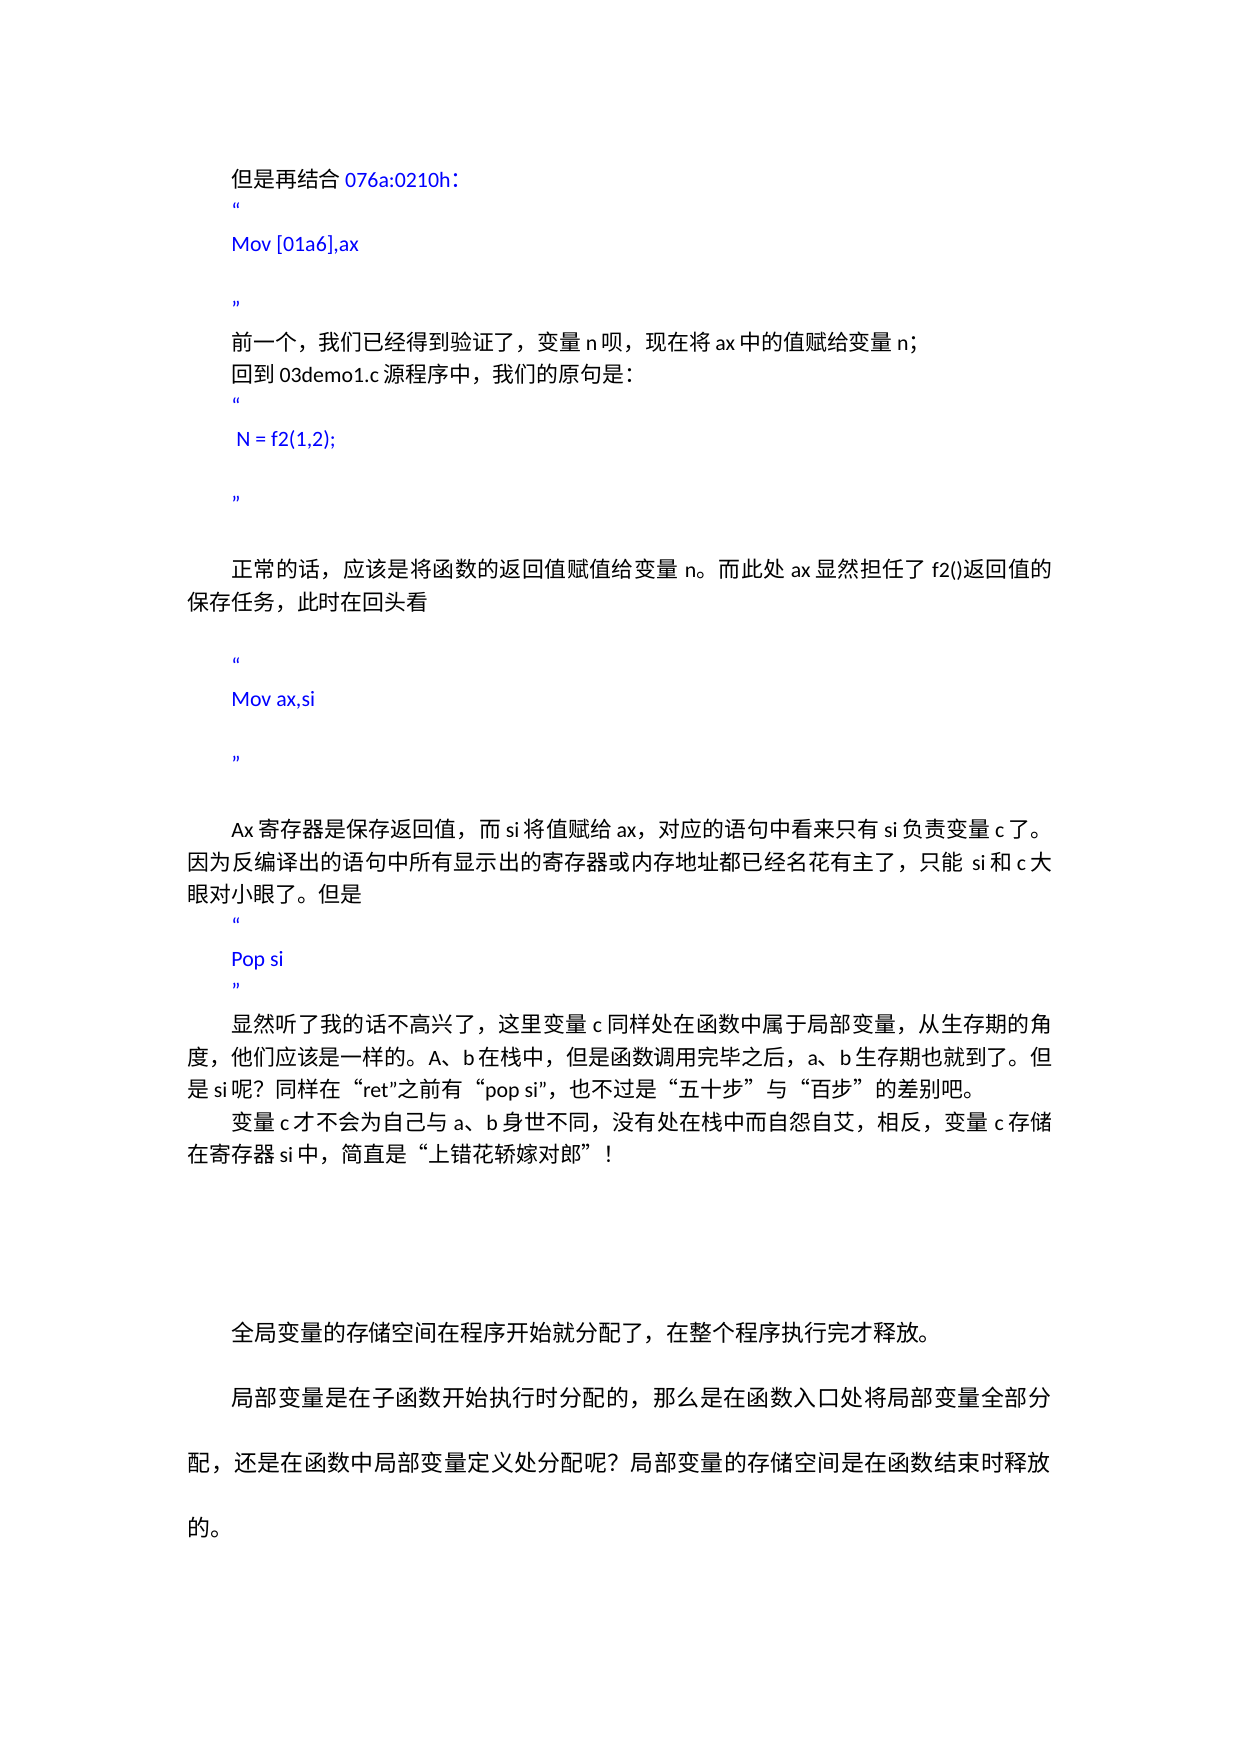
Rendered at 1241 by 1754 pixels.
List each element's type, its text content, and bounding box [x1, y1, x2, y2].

text Mov [01a6],ax [187, 227, 1053, 259]
text 正常的话，应该是将函数的返回值赋值给变量n。而此处ax显然担任了f2()返回值的保存任务，此时在回头看 [187, 552, 1053, 617]
text 全局变量的存储空间在程序开始就分配了，在整个程序执行完才释放。 [187, 1299, 1053, 1364]
text “ [187, 389, 1053, 422]
text ” [187, 974, 1053, 1007]
text 前一个，我们已经得到验证了，变量n呗，现在将ax中的值赋给变量n； [187, 324, 1053, 357]
text 显然听了我的话不高兴了，这里变量c同样处在函数中属于局部变量，从生存期的角度，他们应该是一样的。A、b在栈中，但是函数调用完毕之后，a、b生存期也就到了。但是si呢？同样在“ret”之前有“pop si”，也不过是“五十步”与“百步”的差别吧。 [187, 1007, 1053, 1104]
text ” [187, 292, 1053, 324]
text 但是再结合076a:0210h： [187, 162, 1053, 194]
text 变量c才不会为自己与a、b身世不同，没有处在栈中而自怨自艾，相反，变量c存储在寄存器si中，简直是“上错花轿嫁对郎”！ [187, 1104, 1053, 1169]
text Pop si [187, 942, 1053, 974]
text Ax寄存器是保存返回值，而si将值赋给ax，对应的语句中看来只有si负责变量c了。因为反编译出的语句中所有显示出的寄存器或内存地址都已经名花有主了，只能si和c大眼对小眼了。但是 [187, 812, 1053, 909]
text N = f2(1,2); [187, 422, 1053, 454]
text “ [187, 649, 1053, 682]
text “ [187, 194, 1053, 227]
text 局部变量是在子函数开始执行时分配的，那么是在函数入口处将局部变量全部分配，还是在函数中局部变量定义处分配呢？局部变量的存储空间是在函数结束时释放的。 [187, 1364, 1053, 1559]
text “ [187, 909, 1053, 942]
text ” [187, 487, 1053, 519]
text 回到03demo1.c源程序中，我们的原句是： [187, 357, 1053, 389]
text Mov ax,si [187, 682, 1053, 714]
text ” [187, 747, 1053, 779]
